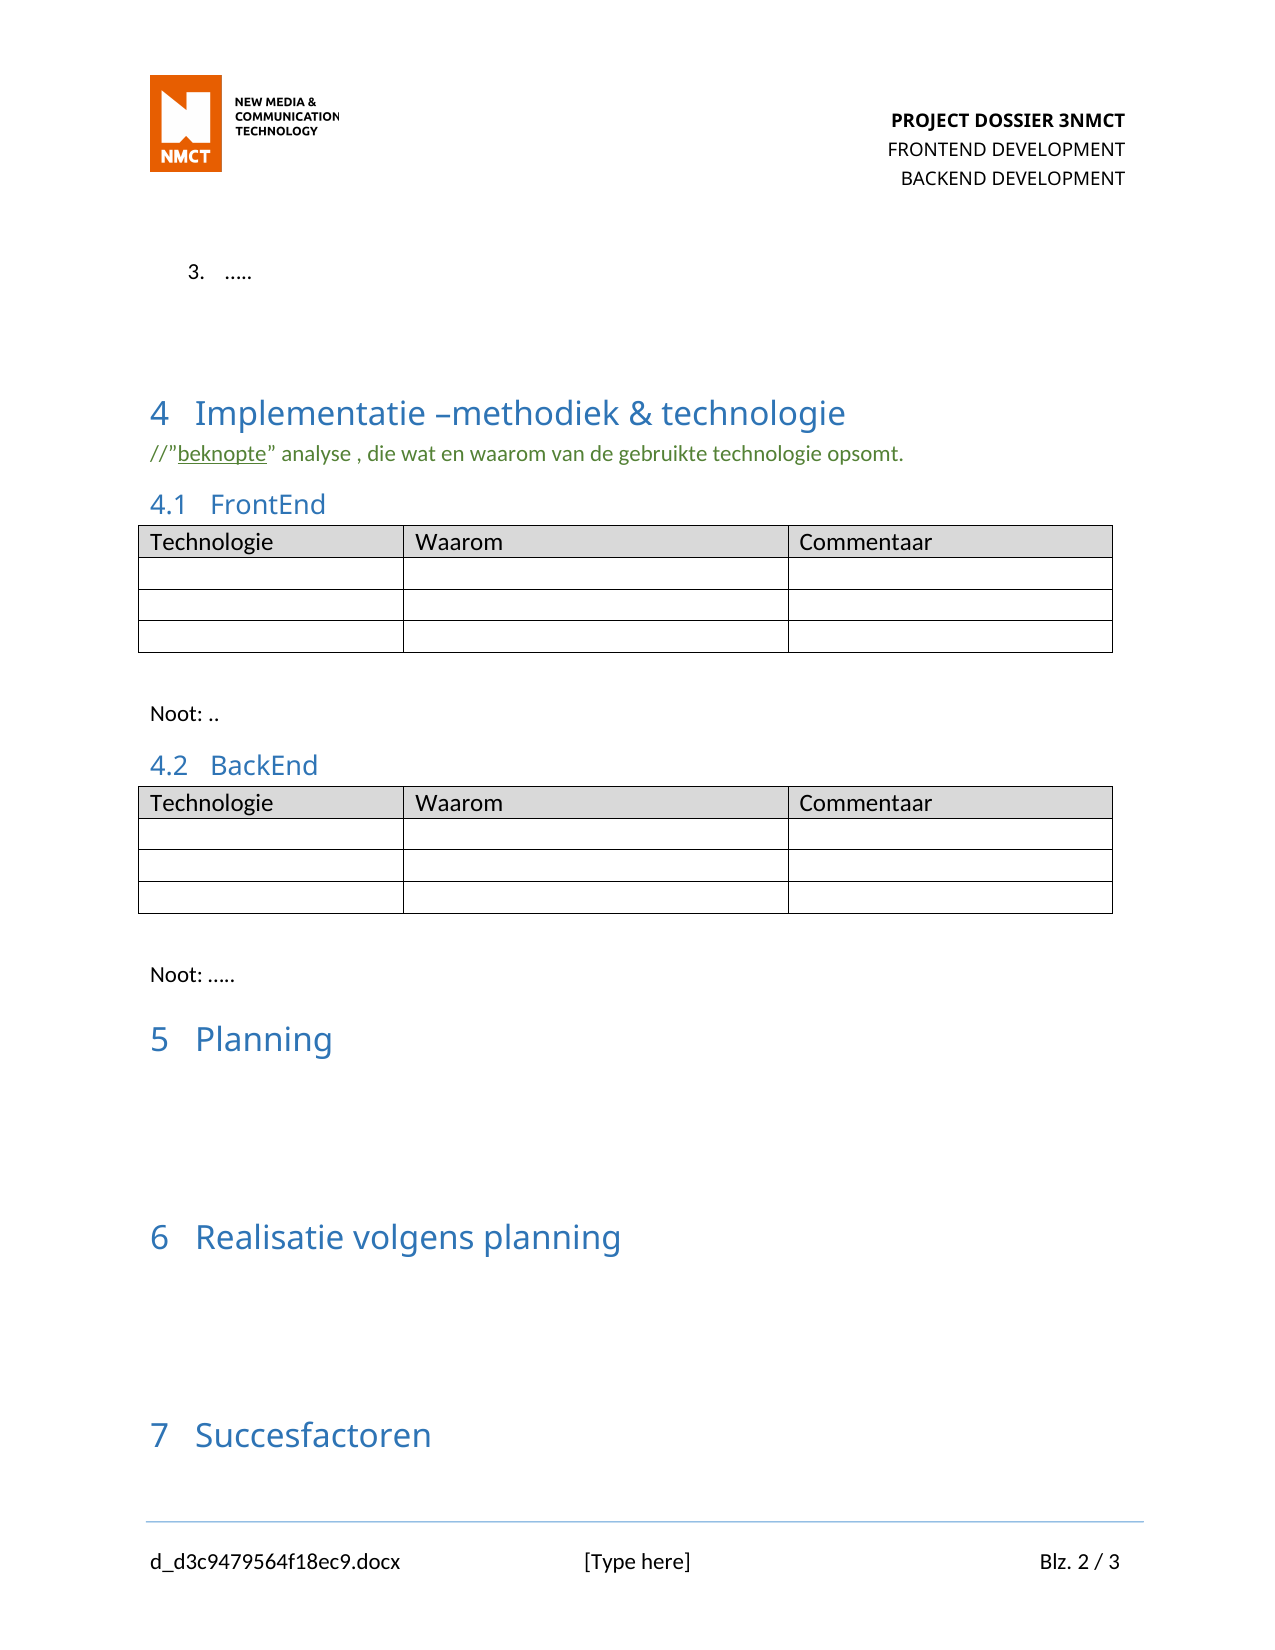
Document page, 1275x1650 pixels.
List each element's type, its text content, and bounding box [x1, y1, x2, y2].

list ….. [187, 257, 1125, 316]
table_cell [139, 850, 403, 881]
subtitle Implementatie –methodiek & technologie [150, 390, 1125, 435]
table_cell [139, 819, 403, 849]
subtitle FrontEnd [150, 486, 1125, 522]
table_header Waarom [404, 526, 788, 557]
table_cell [404, 621, 788, 652]
table_cell [789, 882, 1112, 912]
subtitle Realisatie volgens planning [150, 1213, 1125, 1259]
table_cell [789, 621, 1112, 652]
table_header Commentaar [789, 526, 1112, 557]
table_cell [789, 590, 1112, 620]
table_cell [404, 819, 788, 849]
text Noot: ….. [150, 960, 1125, 988]
table_cell [139, 621, 403, 652]
table_cell [789, 850, 1112, 881]
table_cell [139, 558, 403, 588]
subtitle Succesfactoren [150, 1411, 1125, 1457]
table_cell [139, 882, 403, 912]
table_header Technologie [139, 526, 403, 557]
text Noot: .. [150, 699, 1125, 728]
table_cell [789, 558, 1112, 588]
table_cell [404, 590, 788, 620]
table_cell [139, 590, 403, 620]
table_header Technologie [139, 787, 403, 818]
table_cell [404, 850, 788, 881]
table_cell [404, 558, 788, 588]
subtitle Planning [150, 1016, 1125, 1061]
table_cell [404, 882, 788, 912]
table_header Waarom [404, 787, 788, 818]
subtitle BackEnd [150, 746, 1125, 783]
table_header Commentaar [789, 787, 1112, 818]
text //”beknopte” analyse , die wat en waarom van de gebruikte technologie opsomt. [150, 439, 1125, 467]
table_cell [789, 819, 1112, 849]
